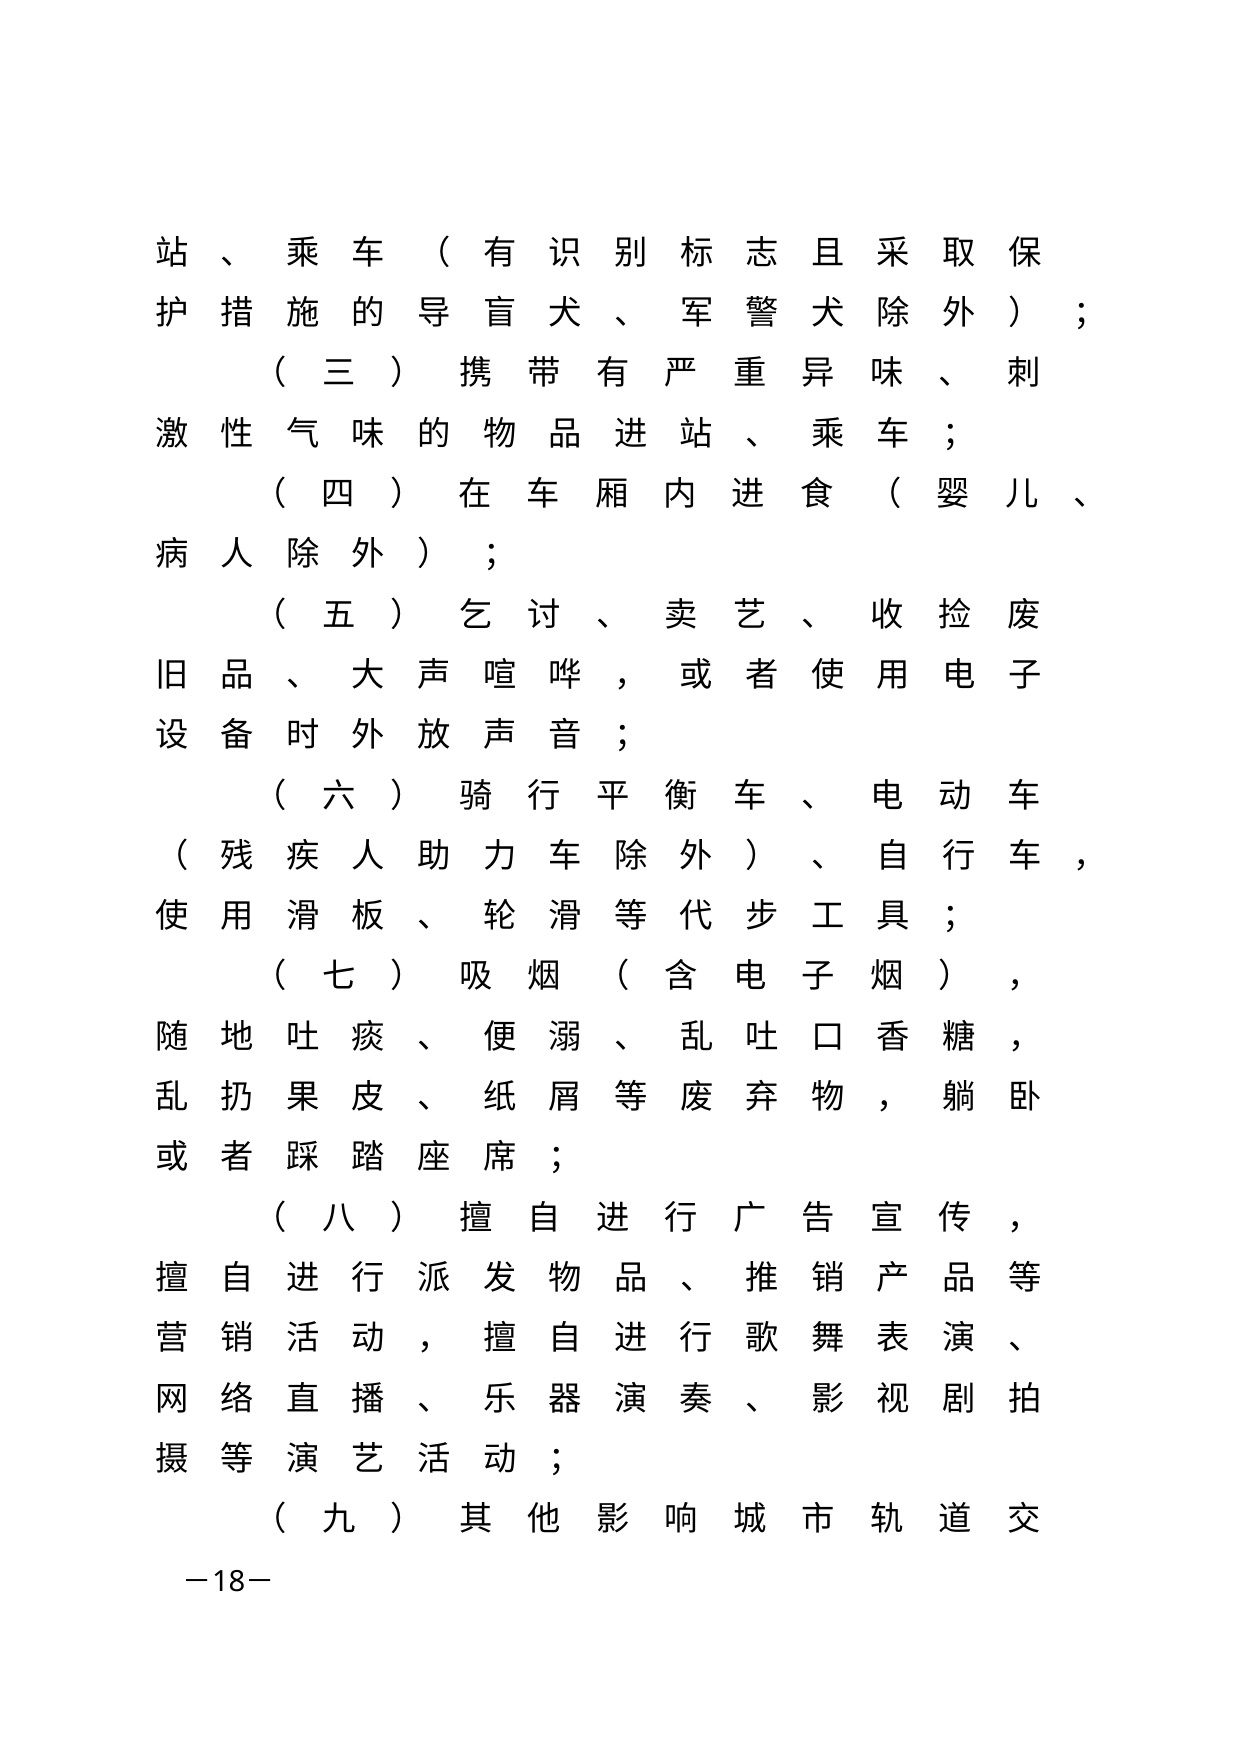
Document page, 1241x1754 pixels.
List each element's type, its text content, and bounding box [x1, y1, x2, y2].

text （四）在车厢内进食（婴儿、病人除外）； [155, 461, 1073, 581]
text （七）吸烟（含电子烟），随地吐痰、便溺、乱吐口香糖，乱扔果皮、纸屑等废弃物，躺卧或者踩踏座席； [155, 943, 1073, 1184]
text （六）骑行平衡车、电动车（残疾人助力车除外）、自行车，使用滑板、轮滑等代步工具； [155, 762, 1073, 943]
text （三）携带有严重异味、刺激性气味的物品进站、乘车； [155, 340, 1073, 461]
text （九）其他影响城市轨道交通设施容貌和运营秩序的行为。 [155, 1486, 1073, 1546]
text （二）携带活畜、活禽或者其他影响轨道交通运营的动物进站、乘车（有识别标志且采取保护措施的导盲犬、军警犬除外）； [155, 219, 1073, 340]
text （五）乞讨、卖艺、收捡废旧品、大声喧哗，或者使用电子设备时外放声音； [155, 581, 1073, 762]
text （八）擅自进行广告宣传，擅自进行派发物品、推销产品等营销活动，擅自进行歌舞表演、网络直播、乐器演奏、影视剧拍摄等演艺活动； [155, 1184, 1073, 1486]
